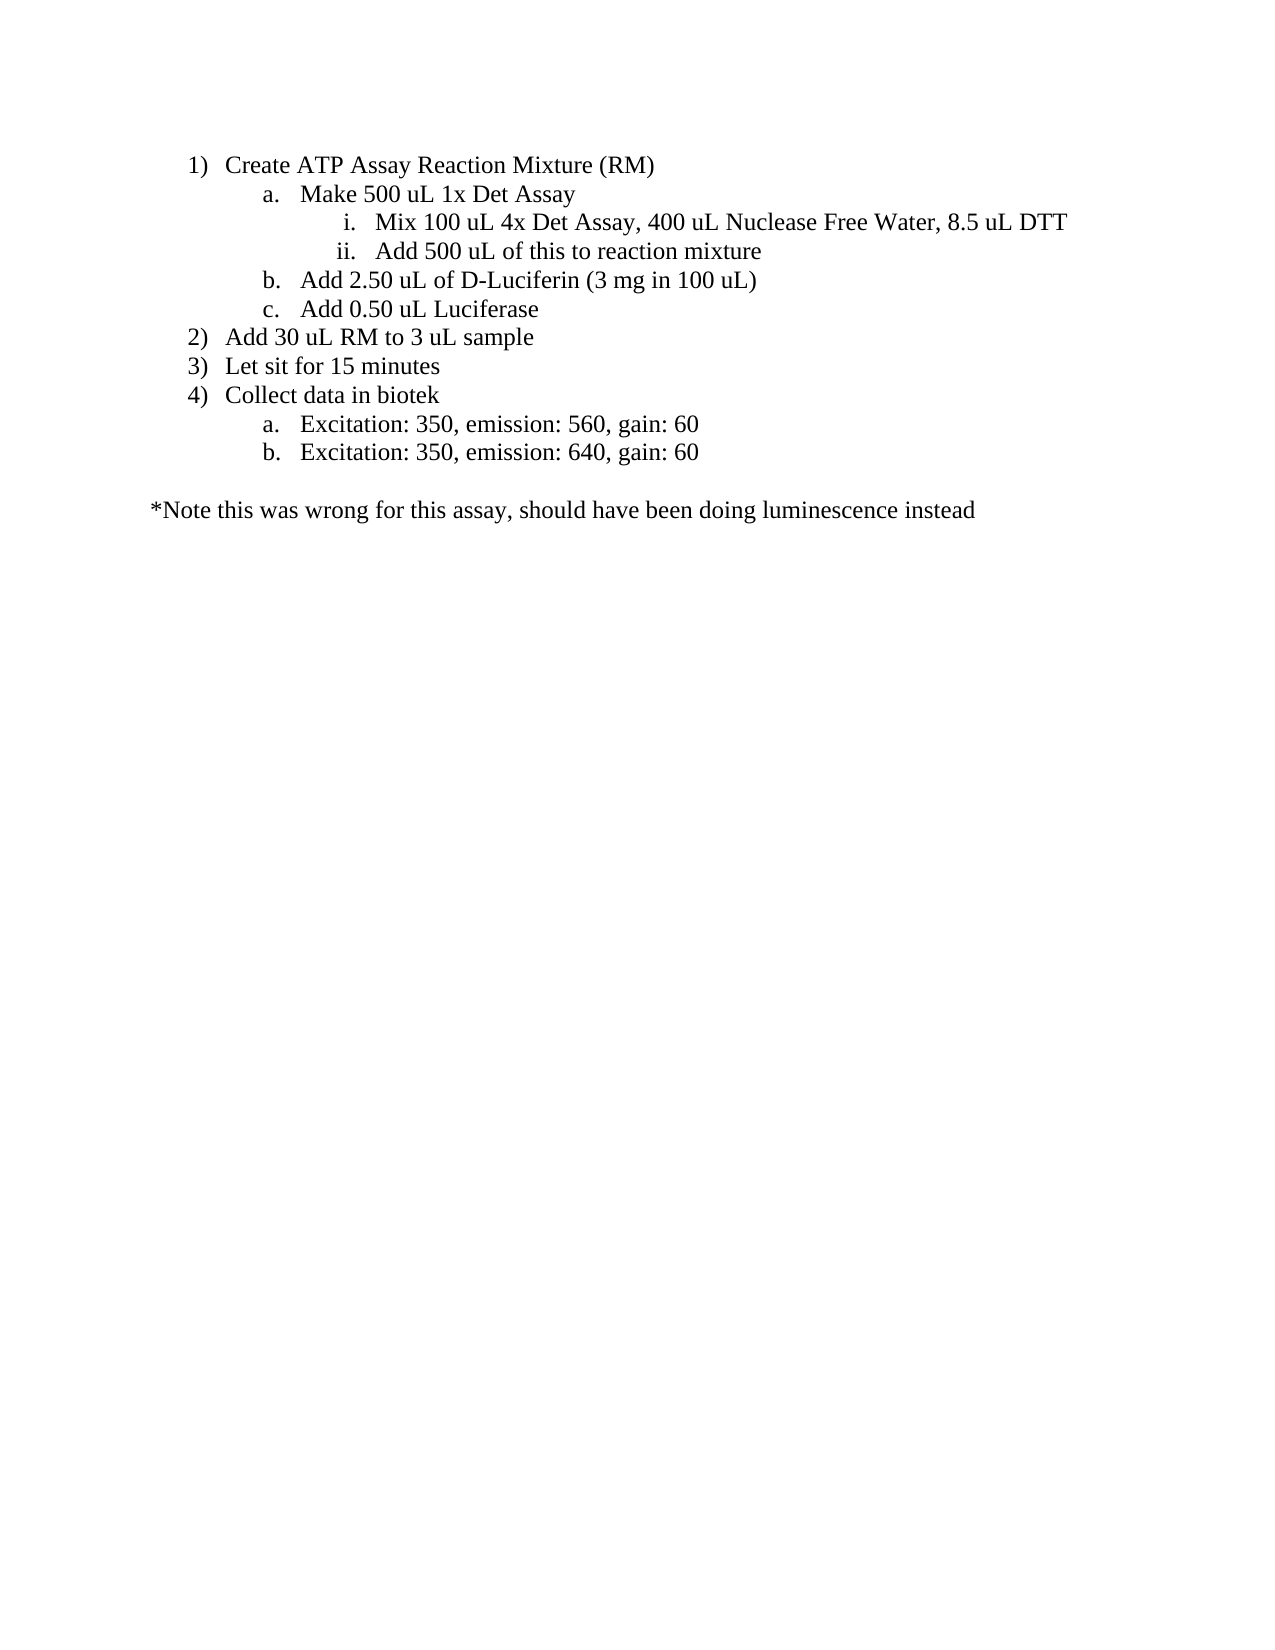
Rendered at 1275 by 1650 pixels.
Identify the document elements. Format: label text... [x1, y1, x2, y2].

list Add 2.50 uL of D-Luciferin (3 mg in 100 uL) [262, 265, 1125, 294]
list Make 500 uL 1x Det Assay [262, 179, 1125, 207]
list Excitation: 350, emission: 560, gain: 60 [262, 409, 1125, 437]
list Collect data in biotek [187, 380, 1125, 409]
list Let sit for 15 minutes [187, 351, 1125, 380]
text *Note this was wrong for this assay, should have been doing luminescence instead [150, 495, 1125, 524]
list Mix 100 uL 4x Det Assay, 400 uL Nuclease Free Water, 8.5 uL DTT [356, 207, 1125, 236]
list Add 0.50 uL Luciferase [262, 294, 1125, 322]
list Create ATP Assay Reaction Mixture (RM) [187, 150, 1125, 179]
list Add 500 uL of this to reaction mixture [356, 236, 1125, 265]
list Add 30 uL RM to 3 uL sample [187, 322, 1125, 351]
list Excitation: 350, emission: 640, gain: 60 [262, 437, 1125, 466]
